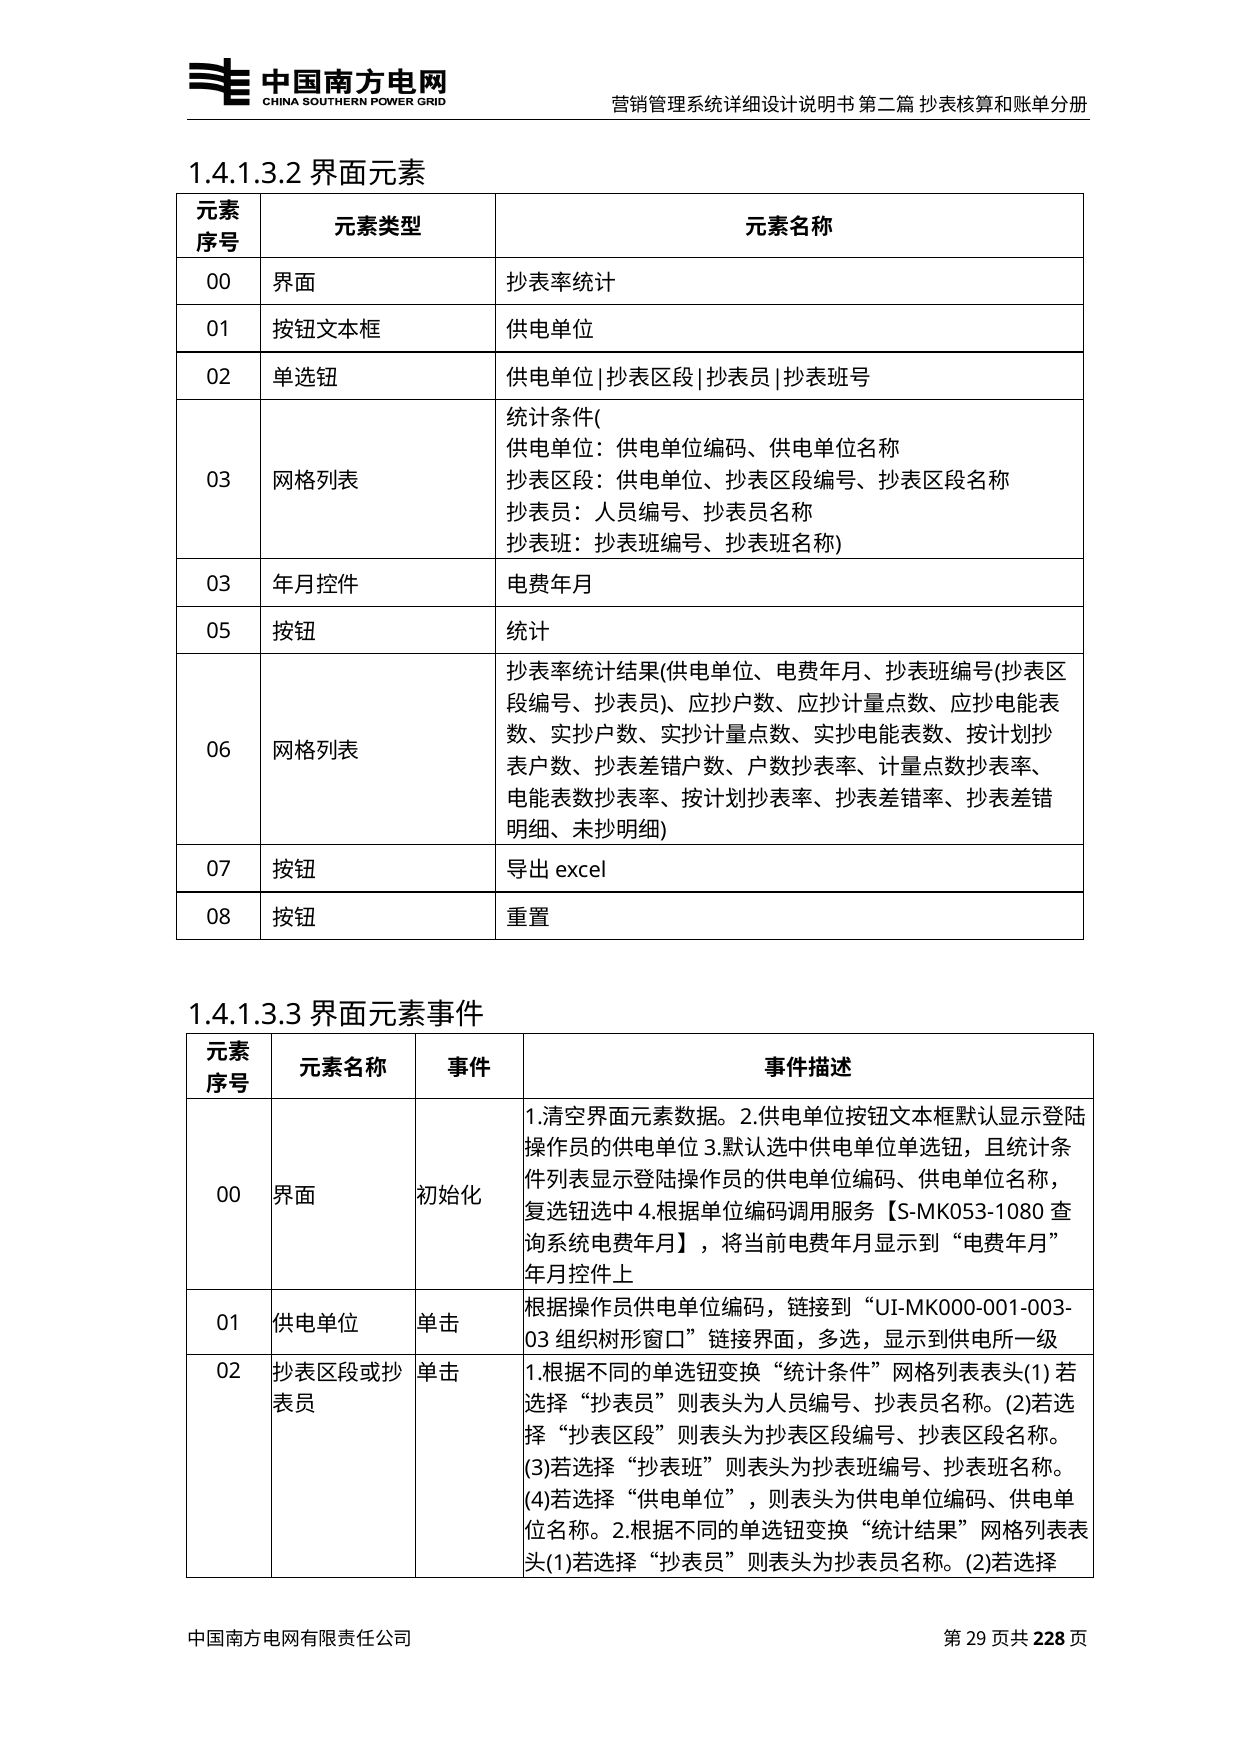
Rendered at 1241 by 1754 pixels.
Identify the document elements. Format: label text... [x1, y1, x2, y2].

picture [187, 58, 474, 112]
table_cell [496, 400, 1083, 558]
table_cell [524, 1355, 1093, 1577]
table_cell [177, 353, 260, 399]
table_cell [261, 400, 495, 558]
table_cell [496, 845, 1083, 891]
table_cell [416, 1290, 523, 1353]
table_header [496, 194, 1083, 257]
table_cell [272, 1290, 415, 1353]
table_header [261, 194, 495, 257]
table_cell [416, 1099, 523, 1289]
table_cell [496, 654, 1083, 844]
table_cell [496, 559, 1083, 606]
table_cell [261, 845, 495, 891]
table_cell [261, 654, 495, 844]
subtitle 界面元素事件 [187, 991, 1090, 1033]
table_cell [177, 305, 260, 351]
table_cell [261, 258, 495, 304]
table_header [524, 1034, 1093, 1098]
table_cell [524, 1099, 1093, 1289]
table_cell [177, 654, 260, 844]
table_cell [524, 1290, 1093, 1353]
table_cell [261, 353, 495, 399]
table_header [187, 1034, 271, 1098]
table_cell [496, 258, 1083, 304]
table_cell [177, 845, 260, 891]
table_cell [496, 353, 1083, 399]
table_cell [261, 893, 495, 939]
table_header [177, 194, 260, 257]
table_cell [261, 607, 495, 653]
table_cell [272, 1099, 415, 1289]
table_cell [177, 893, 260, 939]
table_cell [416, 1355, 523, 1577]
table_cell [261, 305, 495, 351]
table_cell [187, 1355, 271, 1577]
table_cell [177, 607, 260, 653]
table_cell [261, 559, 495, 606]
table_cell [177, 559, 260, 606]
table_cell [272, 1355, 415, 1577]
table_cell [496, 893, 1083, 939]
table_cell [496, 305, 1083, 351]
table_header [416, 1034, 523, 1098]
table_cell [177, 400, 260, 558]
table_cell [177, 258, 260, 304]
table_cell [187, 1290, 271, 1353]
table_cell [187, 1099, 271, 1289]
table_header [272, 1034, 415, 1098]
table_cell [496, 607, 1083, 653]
subtitle 界面元素 [187, 150, 1090, 192]
